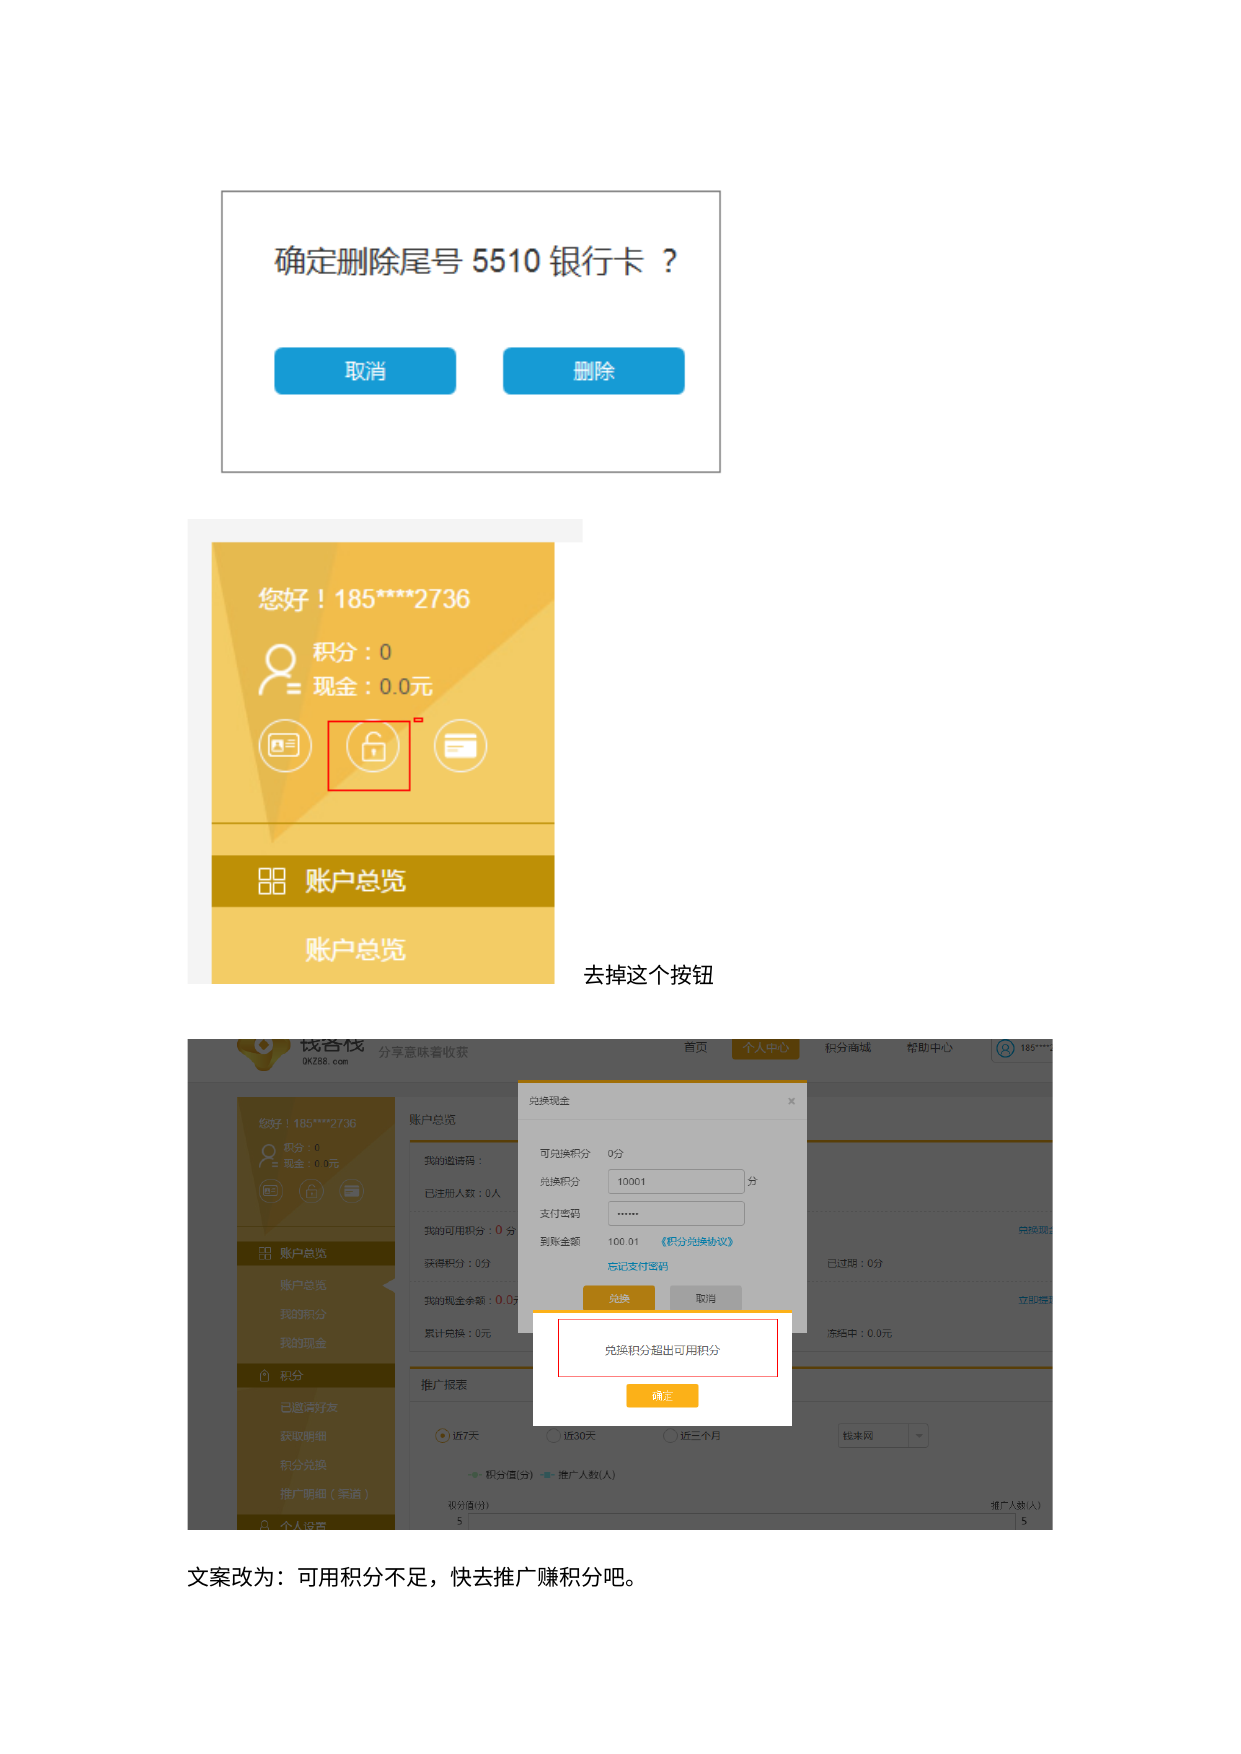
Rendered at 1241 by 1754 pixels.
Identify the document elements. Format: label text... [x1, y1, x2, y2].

picture [187, 162, 754, 514]
picture [187, 1039, 1053, 1530]
picture [187, 519, 583, 984]
text 文案改为：可用积分不足，快去推广赚积分吧。 [187, 1559, 1053, 1592]
